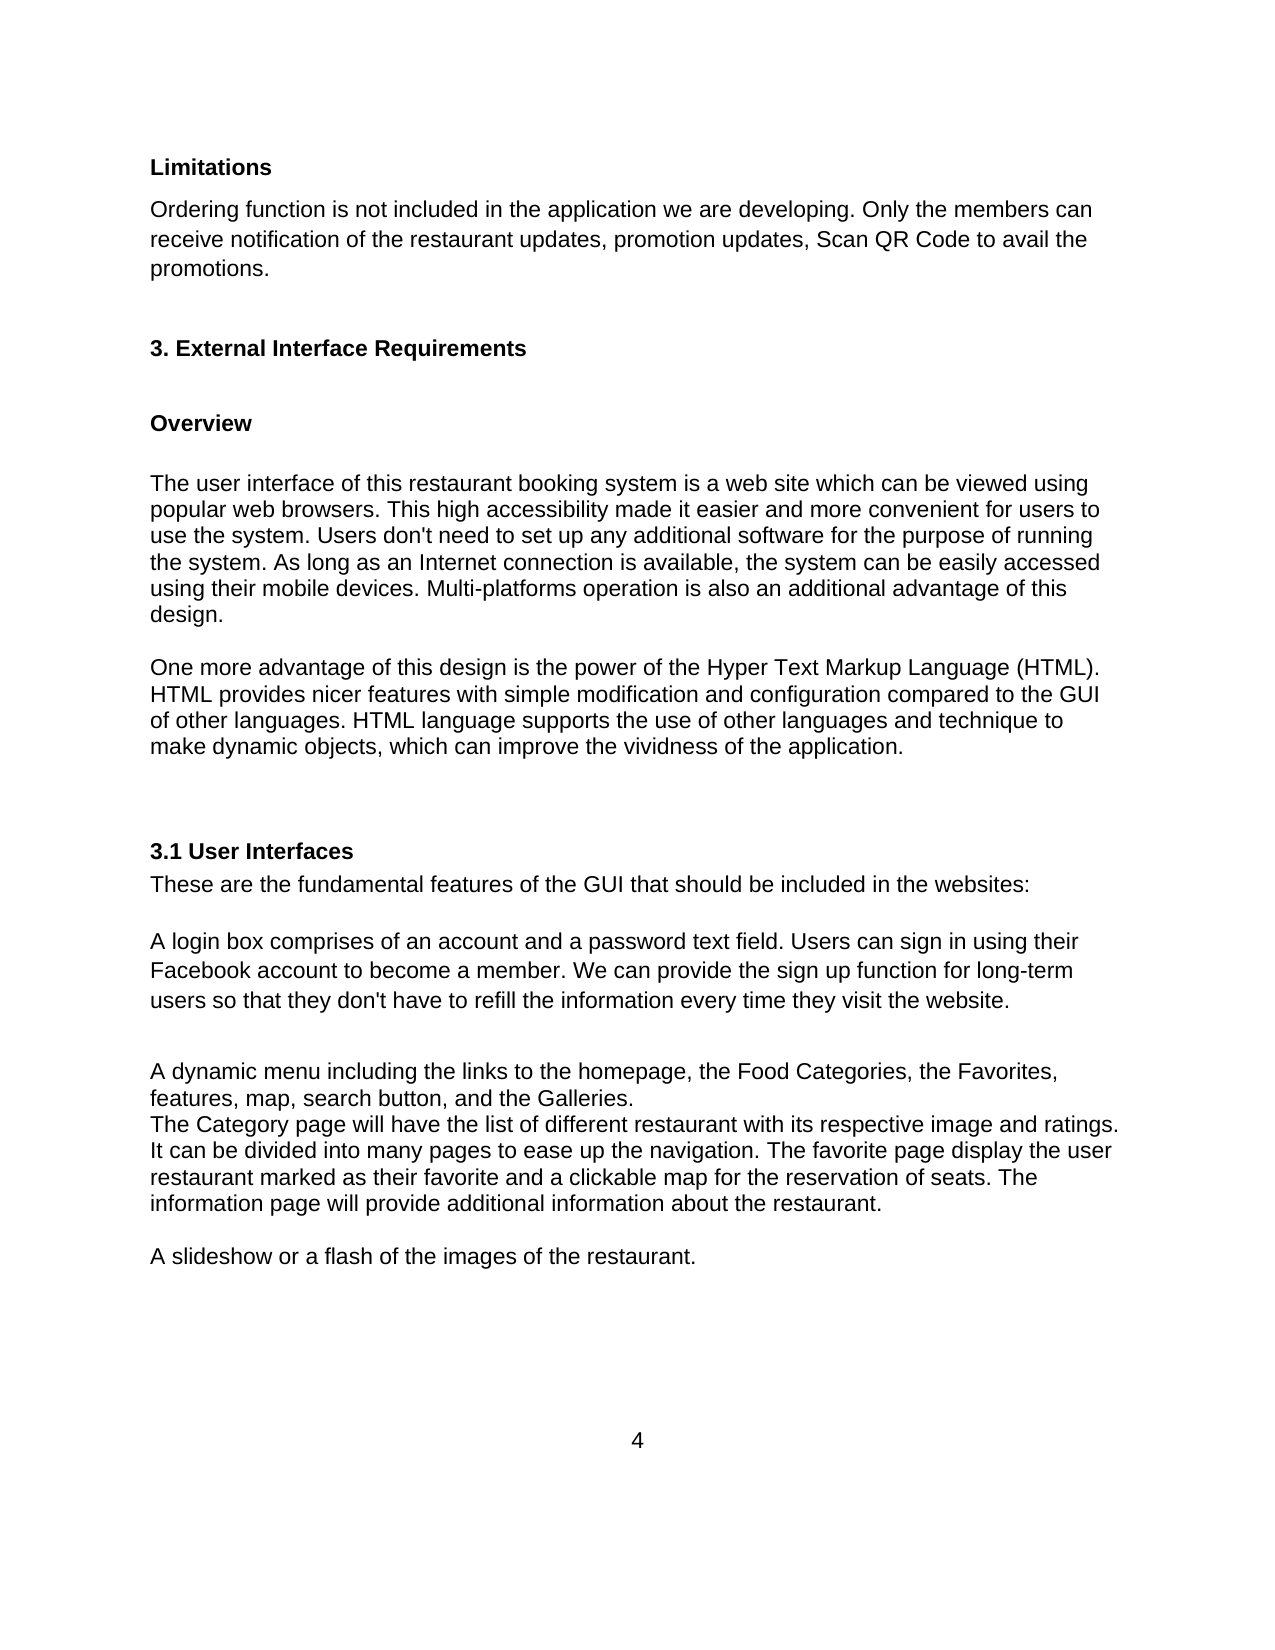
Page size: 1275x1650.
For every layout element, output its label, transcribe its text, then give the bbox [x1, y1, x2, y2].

text Ordering function is not included in the application we are developing. Only the members can receive notification of the restaurant updates, promotion updates, Scan QR Code to avail the promotions. [150, 192, 1125, 282]
text Limitations [150, 150, 1125, 180]
text The user interface of this restaurant booking system is a web site which can be viewed using popular web browsers. This high accessibility made it easier and more convenient for users to use the system. Users don't need to set up any additional software for the purpose of running the system. As long as an Internet connection is available, the system can be easily accessed using their mobile devices. Multi-platforms operation is also an additional advantage of this design. [150, 470, 1125, 628]
text The Category page will have the list of different restaurant with its respective image and ratings. It can be divided into many pages to ease up the navigation. The favorite page display the user restaurant marked as their favorite and a clickable map for the reservation of seats. The information page will provide additional information about the restaurant. [150, 1111, 1125, 1216]
text A dynamic menu including the links to the homepage, the Food Categories, the Favorites, features, map, search button, and the Galleries. [150, 1058, 1125, 1111]
subtitle 3.1 User Interfaces [150, 834, 1125, 864]
subtitle 3. External Interface Requirements [150, 331, 1125, 361]
subtitle Overview [150, 406, 1125, 436]
text A slideshow or a flash of the images of the restaurant. [150, 1243, 1125, 1269]
text 4 [150, 1427, 1125, 1454]
text These are the fundamental features of the GUI that should be included in the websites: [150, 871, 1125, 898]
text One more advantage of this design is the power of the Hyper Text Markup Language (HTML). HTML provides nicer features with simple modification and configuration compared to the GUI of other languages. HTML language supports the use of other languages and technique to make dynamic objects, which can improve the vividness of the application. [150, 654, 1125, 759]
subtitle A login box comprises of an account and a password text field. Users can sign in using their Facebook account to become a member. We can provide the sign up function for long-term users so that they don't have to refill the information every time they visit the website. [150, 924, 1125, 1013]
